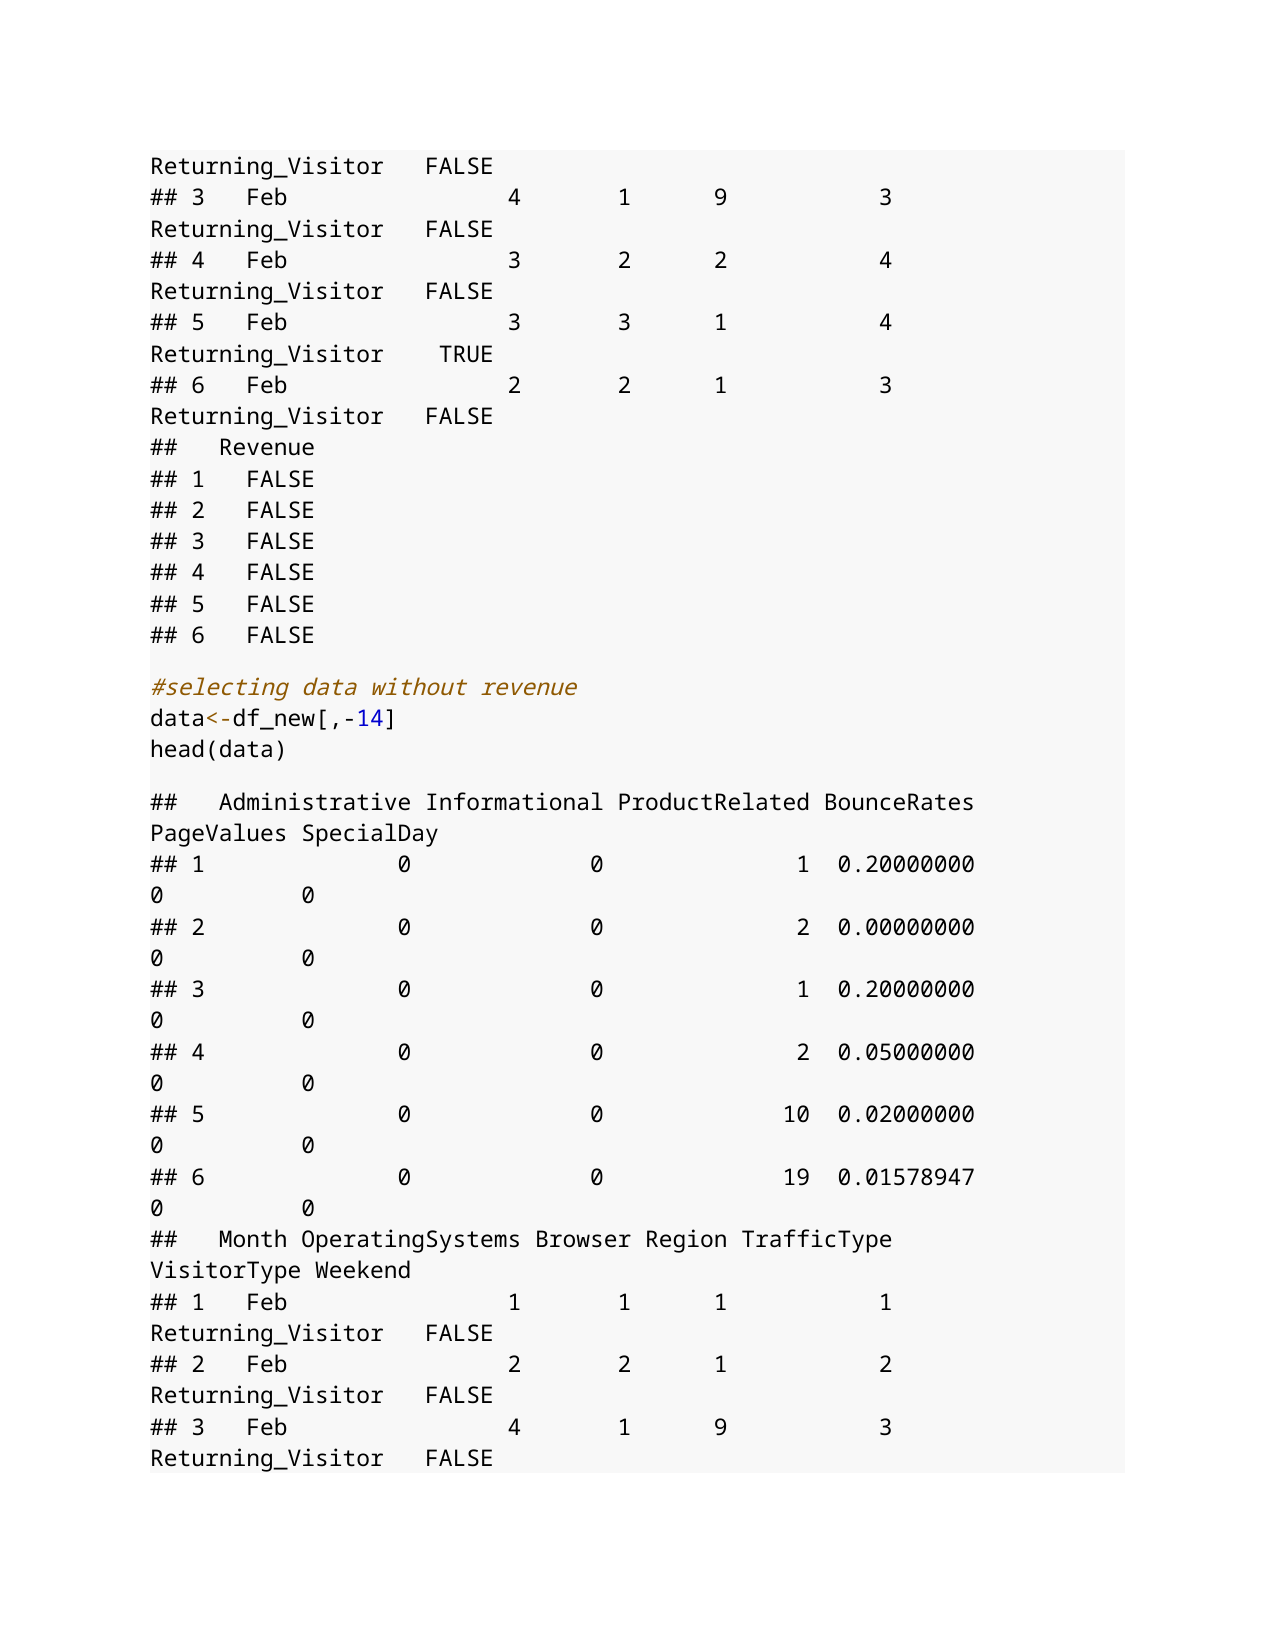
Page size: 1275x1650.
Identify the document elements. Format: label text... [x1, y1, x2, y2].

text #selecting data without revenue data<-df_new[,-14] head(data) [287, 671, 1125, 764]
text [150, 150, 1125, 650]
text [150, 785, 1125, 1473]
